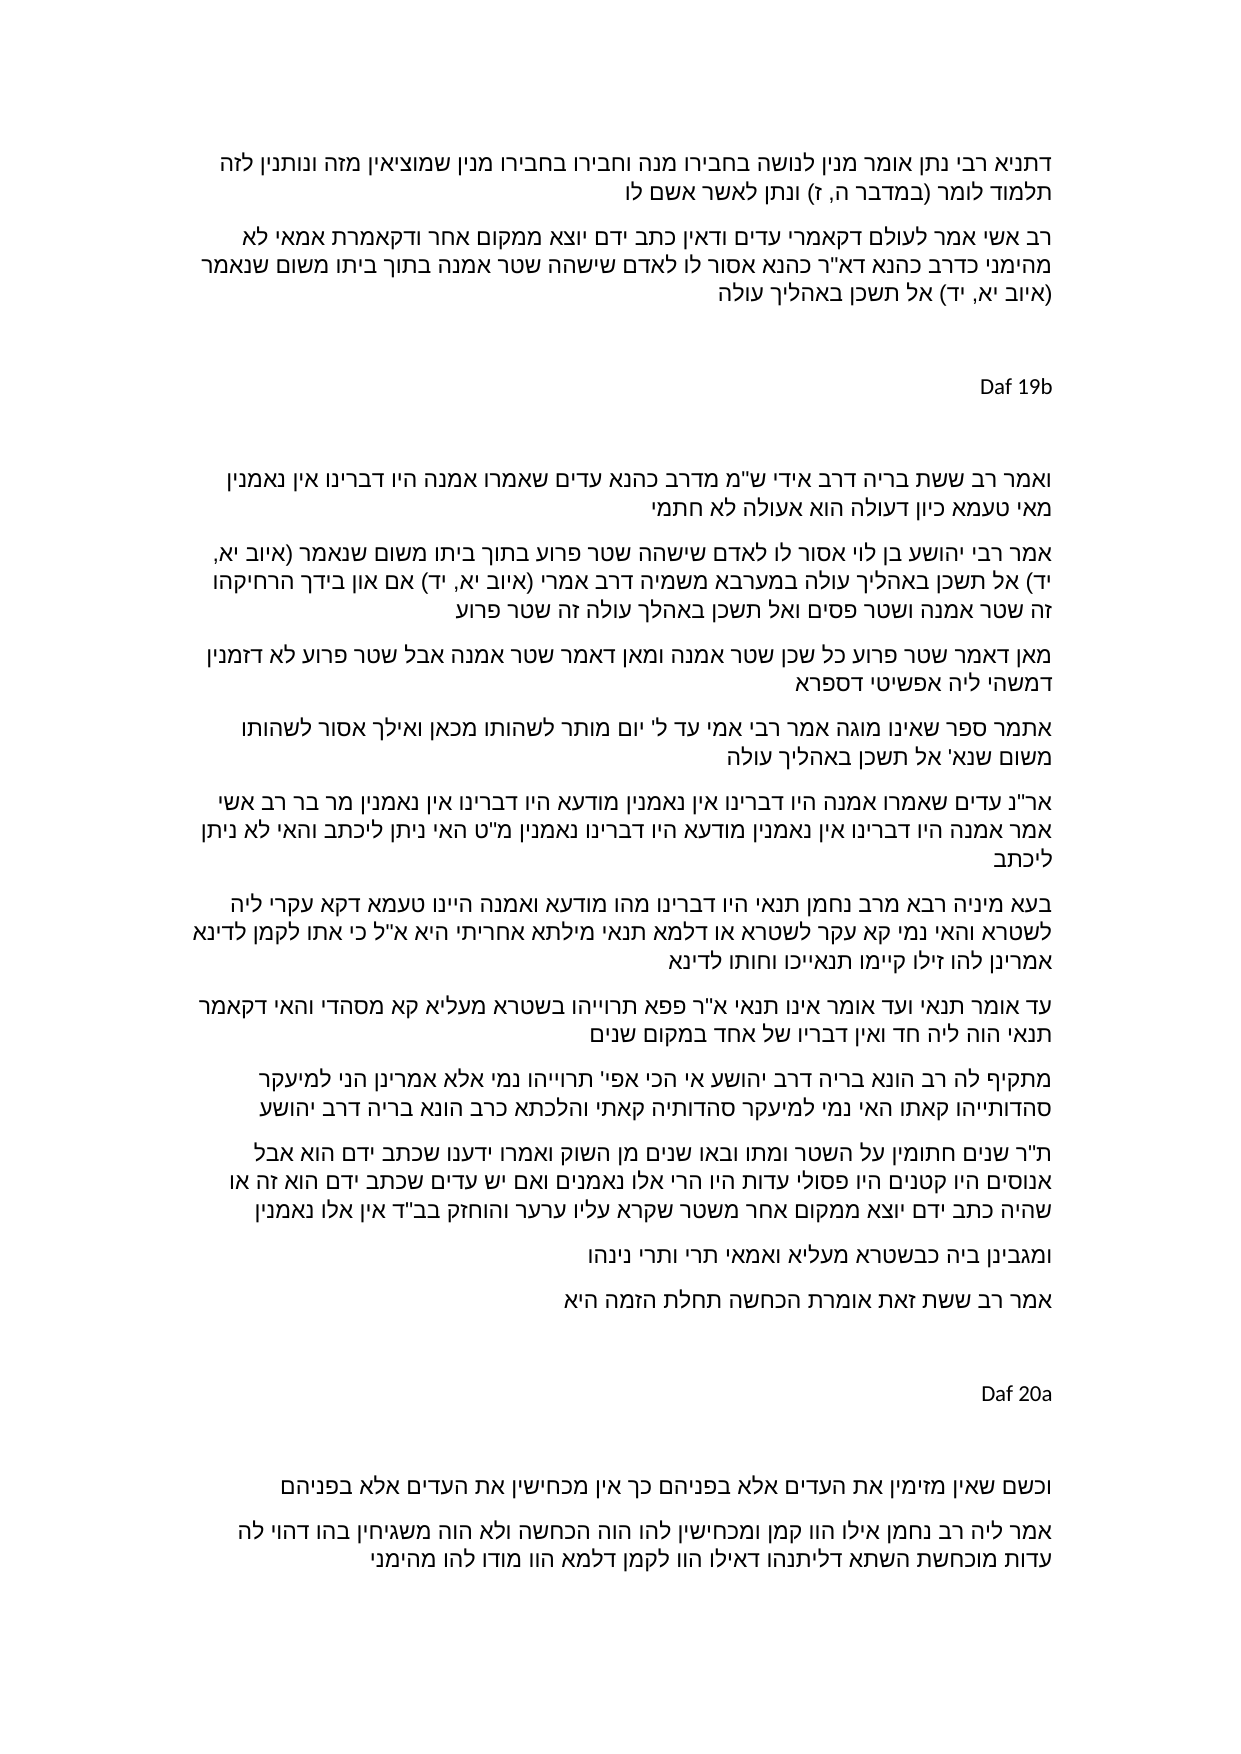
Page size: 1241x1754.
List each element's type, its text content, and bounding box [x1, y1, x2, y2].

text בעא מיניה רבא מרב נחמן תנאי היו דברינו מהו מודעא ואמנה היינו טעמא דקא עקרי ליה לשטרא והאי נמי קא עקר לשטרא או דלמא תנאי מילתא אחריתי היא א"ל כי אתו לקמן לדינא אמרינן להו זילו קיימו תנאייכו וחותו לדינא [187, 891, 1053, 974]
text אמר רב ששת זאת אומרת הכחשה תחלת הזמה היא [187, 1287, 1053, 1313]
text אמר ליה רב נחמן אילו הוו קמן ומכחישין להו הוה הכחשה ולא הוה משגיחין בהו דהוי לה עדות מוכחשת השתא דליתנהו דאילו הוו לקמן דלמא הוו מודו להו מהימני [187, 1518, 1053, 1572]
text אר"נ עדים שאמרו אמנה היו דברינו אין נאמנין מודעא היו דברינו אין נאמנין מר בר רב אשי אמר אמנה היו דברינו אין נאמנין מודעא היו דברינו נאמנין מ"ט האי ניתן ליכתב והאי לא ניתן ליכתב [187, 789, 1053, 872]
text מאן דאמר שטר פרוע כל שכן שטר אמנה ומאן דאמר שטר אמנה אבל שטר פרוע לא דזמנין דמשהי ליה אפשיטי דספרא [187, 642, 1053, 696]
text ומגבינן ביה כבשטרא מעליא ואמאי תרי ותרי נינהו [187, 1242, 1053, 1268]
text אתמר ספר שאינו מוגה אמר רבי אמי עד ל' יום מותר לשהותו מכאן ואילך אסור לשהותו משום שנא' אל תשכן באהליך עולה [187, 715, 1053, 770]
text רב אשי אמר לעולם דקאמרי עדים ודאין כתב ידם יוצא ממקום אחר ודקאמרת אמאי לא מהימני כדרב כהנא דא"ר כהנא אסור לו לאדם שישהה שטר אמנה בתוך ביתו משום שנאמר (איוב יא, יד) אל תשכן באהליך עולה [187, 223, 1053, 307]
text Daf 20a [187, 1379, 1053, 1407]
text מתקיף לה רב הונא בריה דרב יהושע אי הכי אפי' תרוייהו נמי אלא אמרינן הני למיעקר סהדותייהו קאתו האי נמי למיעקר סהדותיה קאתי והלכתא כרב הונא בריה דרב יהושע [187, 1066, 1053, 1121]
text Daf 19b [187, 372, 1053, 400]
text עד אומר תנאי ועד אומר אינו תנאי א"ר פפא תרוייהו בשטרא מעליא קא מסהדי והאי דקאמר תנאי הוה ליה חד ואין דבריו של אחד במקום שנים [187, 993, 1053, 1047]
text דתניא רבי נתן אומר מנין לנושה בחבירו מנה וחבירו בחבירו מנין שמוציאין מזה ונותנין לזה תלמוד לומר (במדבר ה, ז) ונתן לאשר אשם לו [187, 150, 1053, 205]
text וכשם שאין מזימין את העדים אלא בפניהם כך אין מכחישין את העדים אלא בפניהם [187, 1473, 1053, 1499]
text ואמר רב ששת בריה דרב אידי ש"מ מדרב כהנא עדים שאמרו אמנה היו דברינו אין נאמנין מאי טעמא כיון דעולה הוא אעולה לא חתמי [187, 466, 1053, 521]
text אמר רבי יהושע בן לוי אסור לו לאדם שישהה שטר פרוע בתוך ביתו משום שנאמר (איוב יא, יד) אל תשכן באהליך עולה במערבא משמיה דרב אמרי (איוב יא, יד) אם און בידך הרחיקהו זה שטר אמנה ושטר פסים ואל תשכן באהלך עולה זה שטר פרוע [187, 540, 1053, 623]
text ת"ר שנים חתומין על השטר ומתו ובאו שנים מן השוק ואמרו ידענו שכתב ידם הוא אבל אנוסים היו קטנים היו פסולי עדות היו הרי אלו נאמנים ואם יש עדים שכתב ידם הוא זה או שהיה כתב ידם יוצא ממקום אחר משטר שקרא עליו ערער והוחזק בב"ד אין אלו נאמנין [187, 1140, 1053, 1223]
